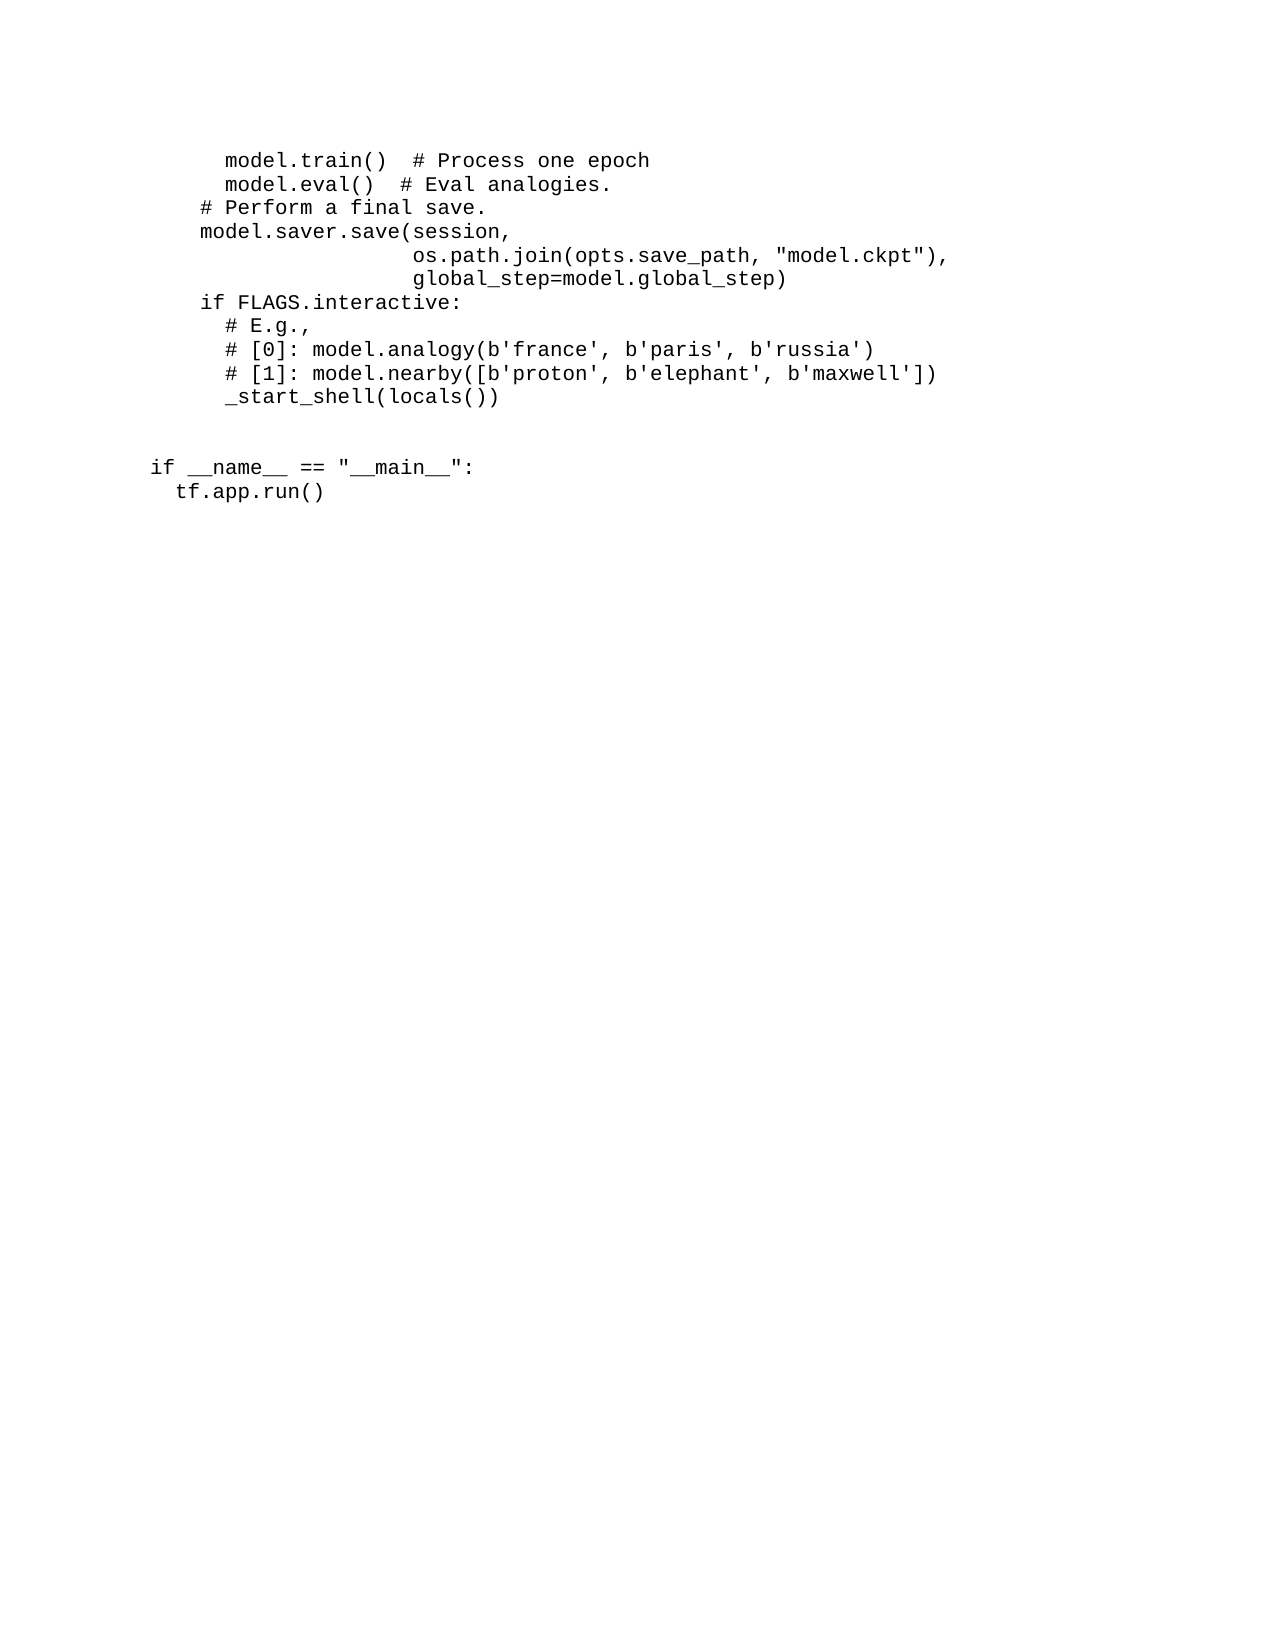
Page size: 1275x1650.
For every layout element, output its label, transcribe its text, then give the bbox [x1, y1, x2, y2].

text model.eval() # Eval analogies. [150, 174, 1125, 197]
text # [1]: model.nearby([b'proton', b'elephant', b'maxwell']) [150, 363, 1125, 386]
text # Perform a final save. [150, 197, 1125, 221]
text model.saver.save(session, [150, 221, 1125, 244]
text # E.g., [150, 316, 1125, 339]
text os.path.join(opts.save_path, "model.ckpt"), [150, 244, 1125, 268]
text if FLAGS.interactive: [150, 292, 1125, 316]
text # [0]: model.analogy(b'france', b'paris', b'russia') [150, 339, 1125, 363]
text _start_shell(locals()) [150, 386, 1125, 410]
text global_step=model.global_step) [150, 268, 1125, 292]
text if __name__ == "__main__": [150, 457, 1125, 481]
text model.train() # Process one epoch [150, 150, 1125, 174]
text tf.app.run() [150, 481, 1125, 505]
